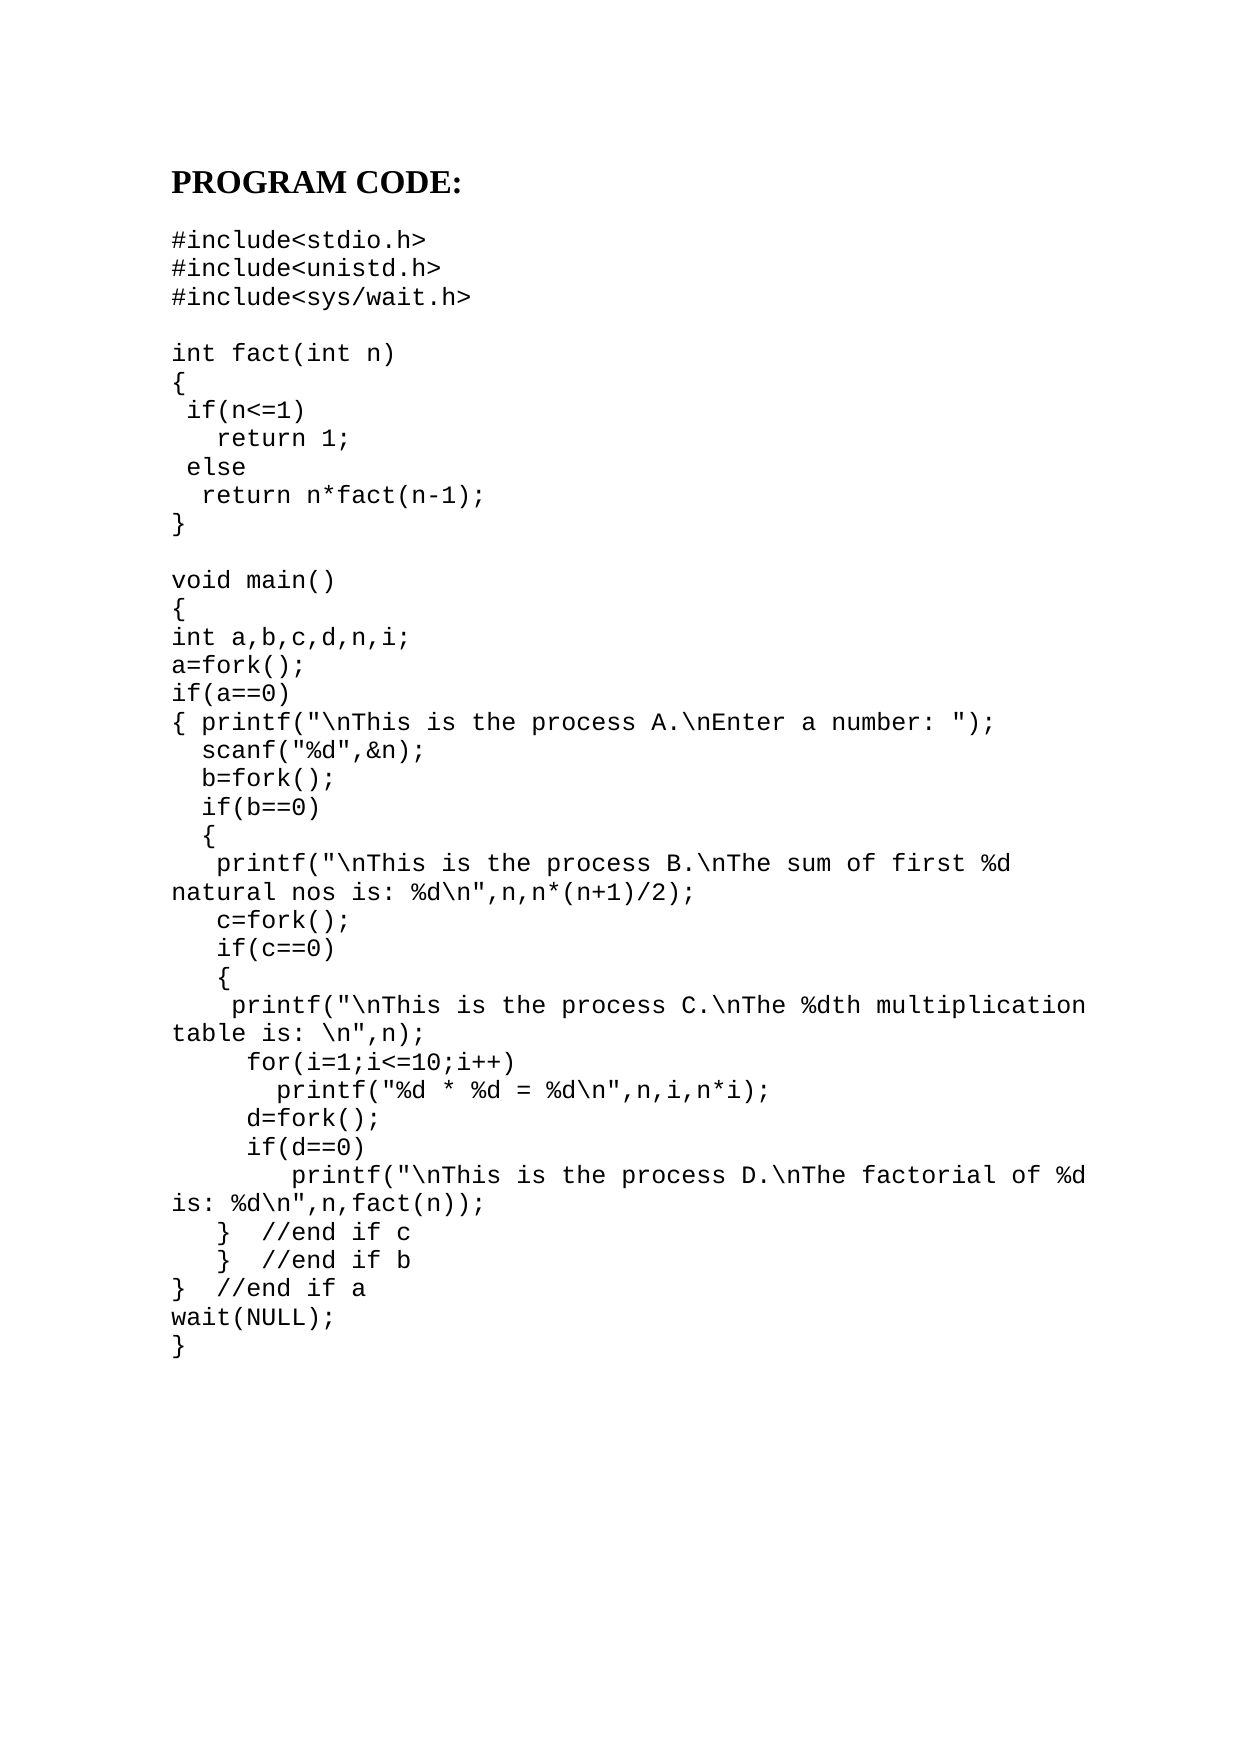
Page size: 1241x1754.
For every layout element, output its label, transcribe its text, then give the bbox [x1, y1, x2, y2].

text #include<stdio.h> [171, 227, 1090, 256]
text { [171, 596, 1090, 624]
text b=fork(); [171, 766, 1090, 794]
text printf("%d * %d = %d\n",n,i,n*i); [171, 1077, 1090, 1106]
text printf("\nThis is the process D.\nThe factorial of %d is: %d\n",n,fact(n)); [171, 1162, 1090, 1219]
text scanf("%d",&n); [171, 737, 1090, 766]
text } //end if c [171, 1219, 1090, 1247]
text a=fork(); [171, 652, 1090, 681]
text if(b==0) [171, 794, 1090, 822]
text } //end if a [171, 1276, 1090, 1304]
text d=fork(); [171, 1106, 1090, 1134]
text int fact(int n) [171, 341, 1090, 369]
text { [171, 822, 1090, 851]
text { [171, 964, 1090, 992]
text PROGRAM CODE: [171, 162, 1090, 201]
text if(c==0) [171, 936, 1090, 964]
text void main() [171, 567, 1090, 596]
text return 1; [171, 426, 1090, 454]
text int a,b,c,d,n,i; [171, 624, 1090, 652]
text { [171, 369, 1090, 397]
text return n*fact(n-1); [171, 482, 1090, 511]
text wait(NULL); [171, 1304, 1090, 1332]
text } [171, 1332, 1090, 1361]
text } [171, 511, 1090, 539]
text { printf("\nThis is the process A.\nEnter a number: "); [171, 709, 1090, 737]
text if(d==0) [171, 1134, 1090, 1162]
text else [171, 454, 1090, 482]
text #include<sys/wait.h> [171, 284, 1090, 312]
text c=fork(); [171, 907, 1090, 936]
text if(a==0) [171, 681, 1090, 709]
text printf("\nThis is the process C.\nThe %dth multiplication table is: \n",n); [171, 992, 1090, 1049]
text printf("\nThis is the process B.\nThe sum of first %d natural nos is: %d\n",n,n*(n+1)/2); [171, 851, 1090, 907]
text for(i=1;i<=10;i++) [171, 1049, 1090, 1077]
text if(n<=1) [171, 397, 1090, 426]
text #include<unistd.h> [171, 256, 1090, 284]
text } //end if b [171, 1247, 1090, 1276]
